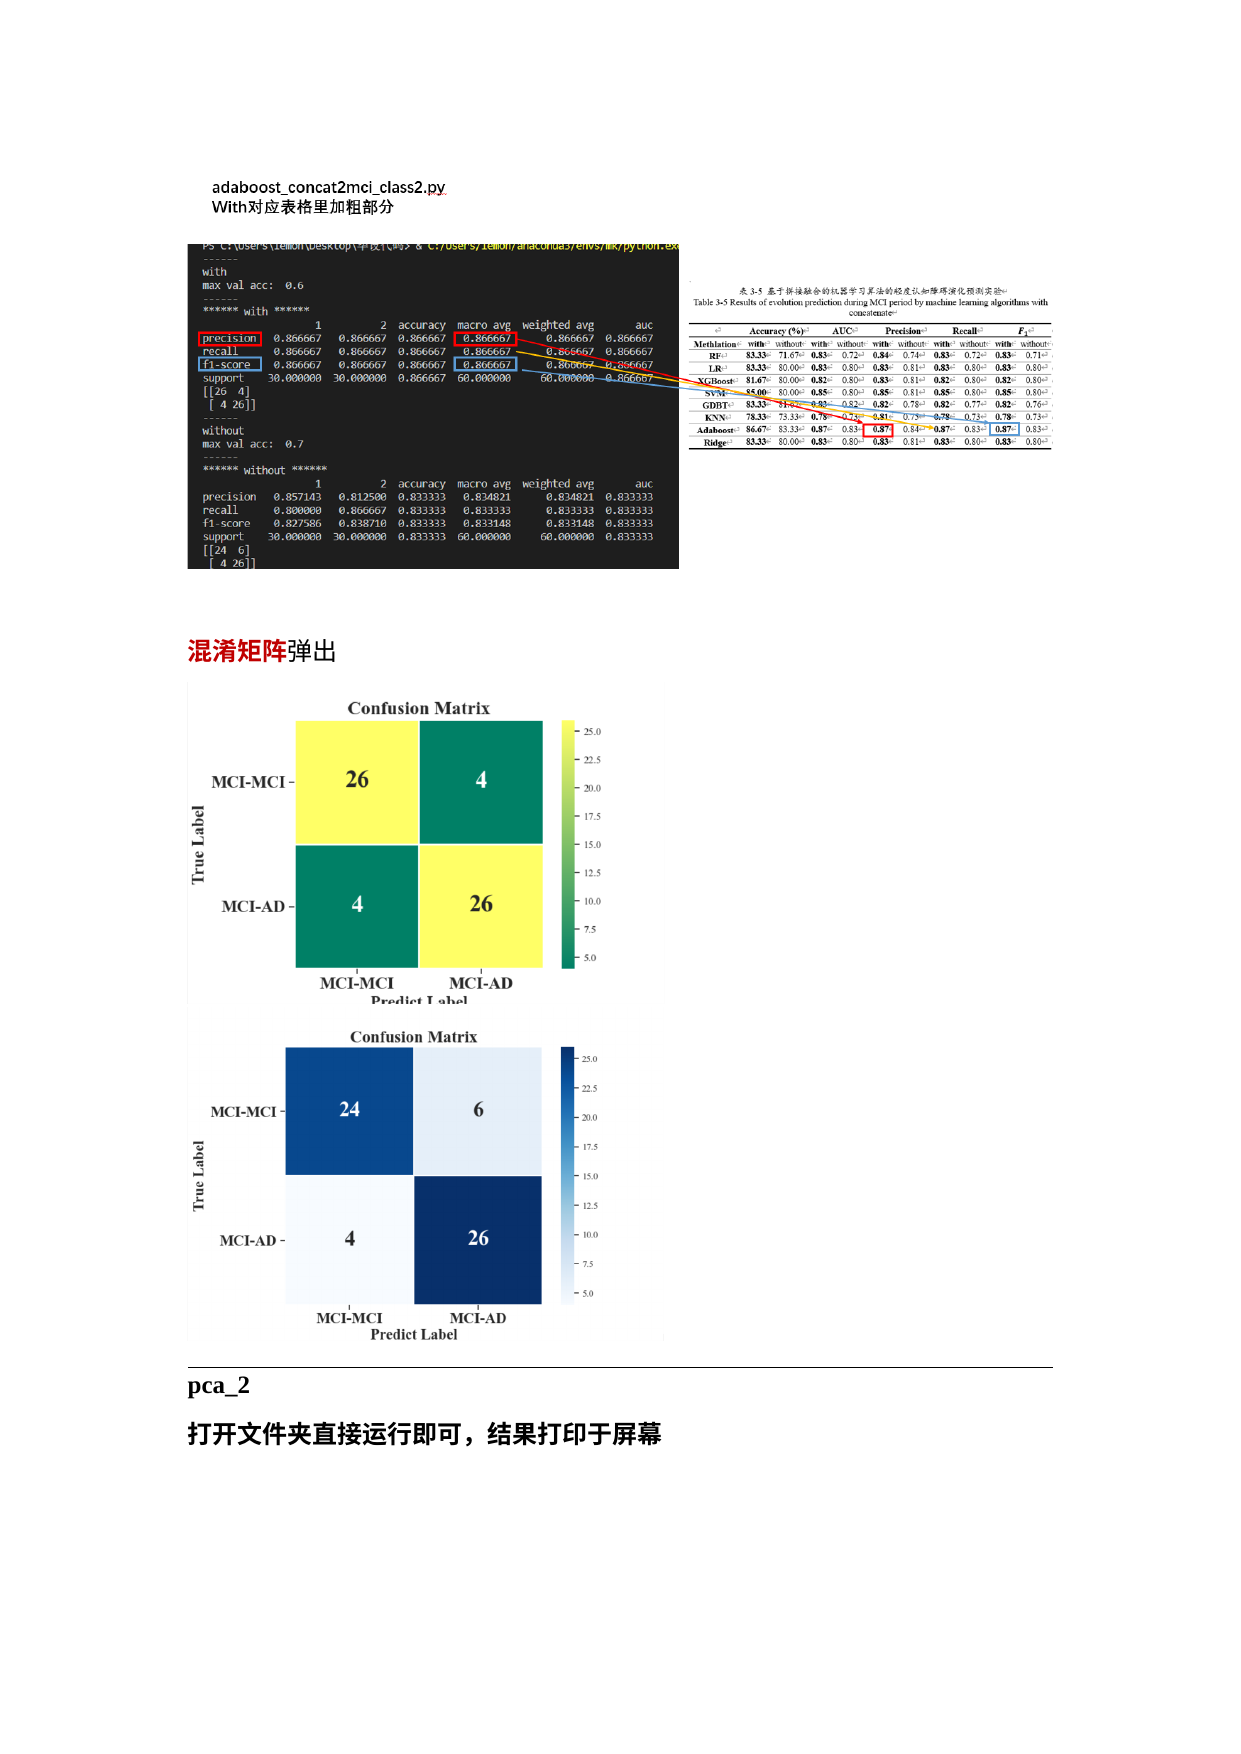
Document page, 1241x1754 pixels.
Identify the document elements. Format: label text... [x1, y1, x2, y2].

text pca_2 [187, 1368, 1053, 1401]
picture [187, 162, 1053, 569]
text 混淆矩阵弹出 [187, 617, 1053, 682]
picture [187, 682, 665, 1004]
text 打开文件夹直接运行即可，结果打印于屏幕 [187, 1401, 1053, 1466]
picture [187, 1007, 664, 1341]
